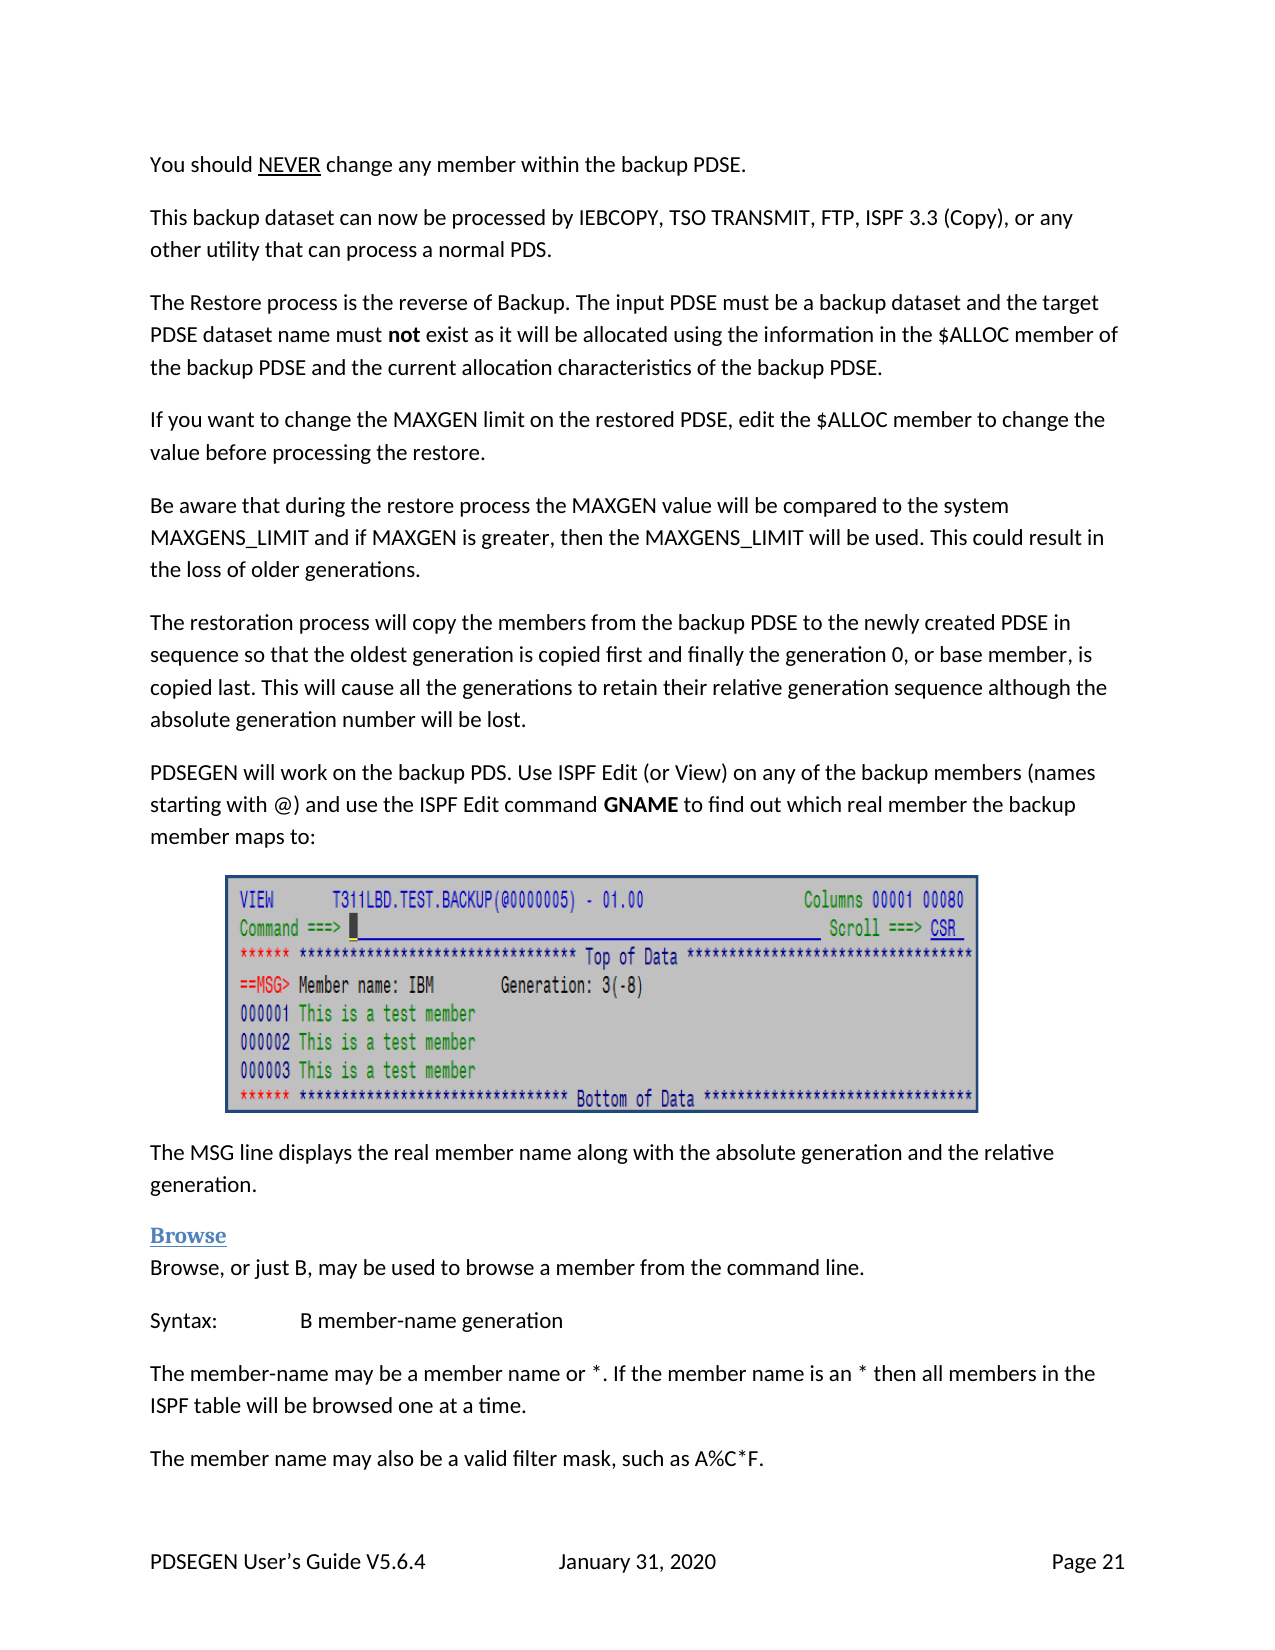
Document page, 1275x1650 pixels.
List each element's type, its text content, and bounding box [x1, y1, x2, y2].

picture [225, 875, 979, 1113]
text Syntax: B member-name generation [150, 1306, 1125, 1334]
text PDSEGEN will work on the backup PDS. Use ISPF Edit (or View) on any of the backup members (names starting with @) and use the ISPF Edit command GNAME to find out which real member the backup member maps to: [150, 758, 1125, 850]
text The restoration process will copy the members from the backup PDSE to the newly created PDSE in sequence so that the oldest generation is copied first and finally the generation 0, or base member, is copied last. This will cause all the generations to retain their relative generation sequence although the absolute generation number will be lost. [150, 608, 1125, 733]
text This backup dataset can now be processed by IEBCOPY, TSO TRANSMIT, FTP, ISPF 3.3 (Copy), or any other utility that can process a normal PDS. [150, 203, 1125, 263]
text The Restore process is the reverse of Backup. The input PDSE must be a backup dataset and the target PDSE dataset name must not exist as it will be allocated using the information in the $ALLOC member of the backup PDSE and the current allocation characteristics of the backup PDSE. [150, 288, 1125, 381]
text You should NEVER change any member within the backup PDSE. [150, 150, 1125, 178]
subtitle Browse [150, 1223, 1125, 1249]
text If you want to change the MAXGEN limit on the restored PDSE, edit the $ALLOC member to change the value before processing the restore. [150, 406, 1125, 466]
text The member name may also be a valid filter mask, such as A%C*F. [150, 1444, 1125, 1473]
text The member-name may be a member name or *. If the member name is an * then all members in the ISPF table will be browsed one at a time. [150, 1359, 1125, 1419]
text Be aware that during the restore process the MAXGEN value will be compared to the system MAXGENS_LIMIT and if MAXGEN is greater, then the MAXGENS_LIMIT will be used. This could result in the loss of older generations. [150, 491, 1125, 583]
text The MSG line displays the real member name along with the absolute generation and the relative generation. [150, 1138, 1125, 1198]
text Browse, or just B, may be used to browse a member from the command line. [150, 1253, 1125, 1281]
